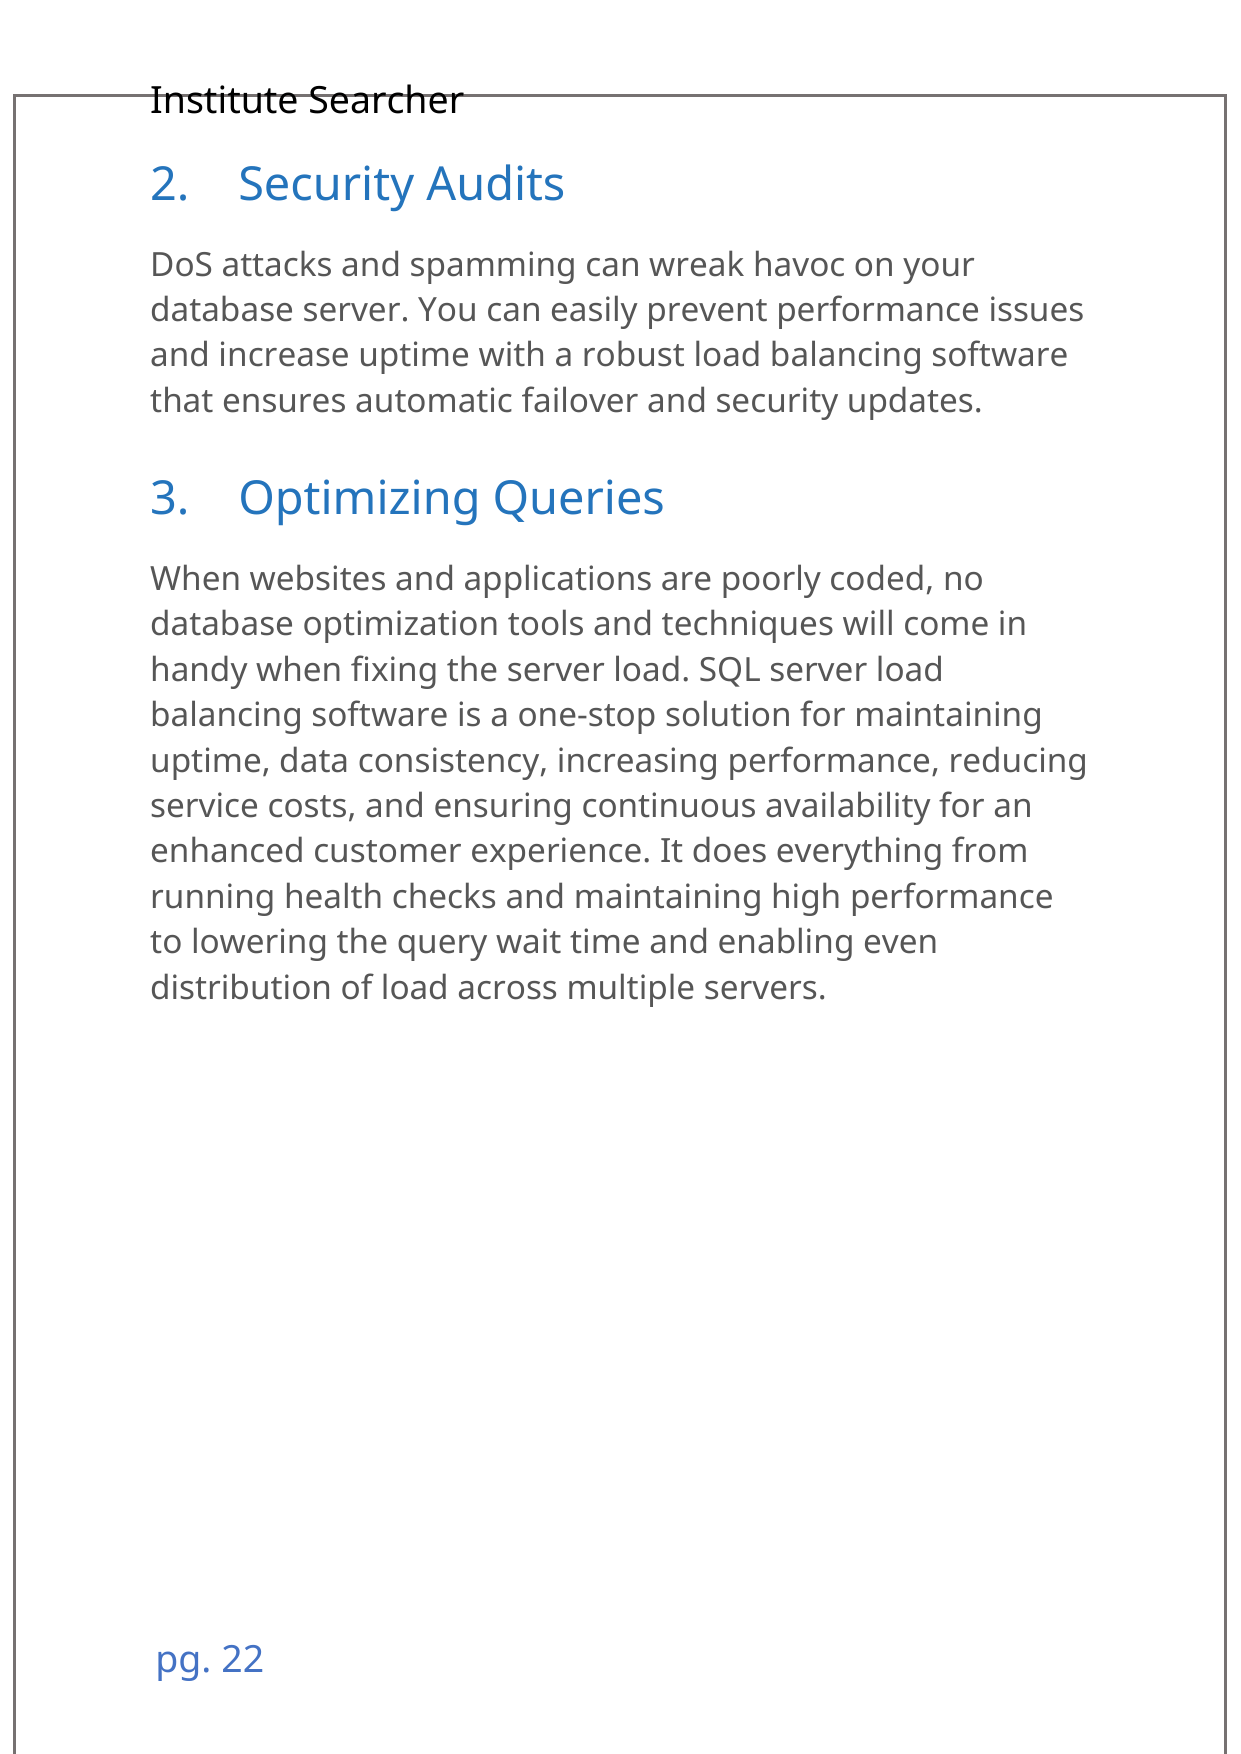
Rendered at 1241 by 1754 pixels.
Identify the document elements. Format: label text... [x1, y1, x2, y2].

subtitle 2. Security Audits [150, 150, 1090, 214]
subtitle 3. Optimizing Queries [150, 464, 1090, 528]
text When websites and applications are poorly coded, no database optimization tools and techniques will come in handy when fixing the server load. SQL server load balancing software is a one-stop solution for maintaining uptime, data consistency, increasing performance, reducing service costs, and ensuring continuous availability for an enhanced customer experience. It does everything from running health checks and maintaining high performance to lowering the query wait time and enabling even distribution of load across multiple servers. [150, 555, 1090, 1009]
text DoS attacks and spamming can wreak havoc on your database server. You can easily prevent performance issues and increase uptime with a robust load balancing software that ensures automatic failover and security updates. [150, 240, 1090, 422]
